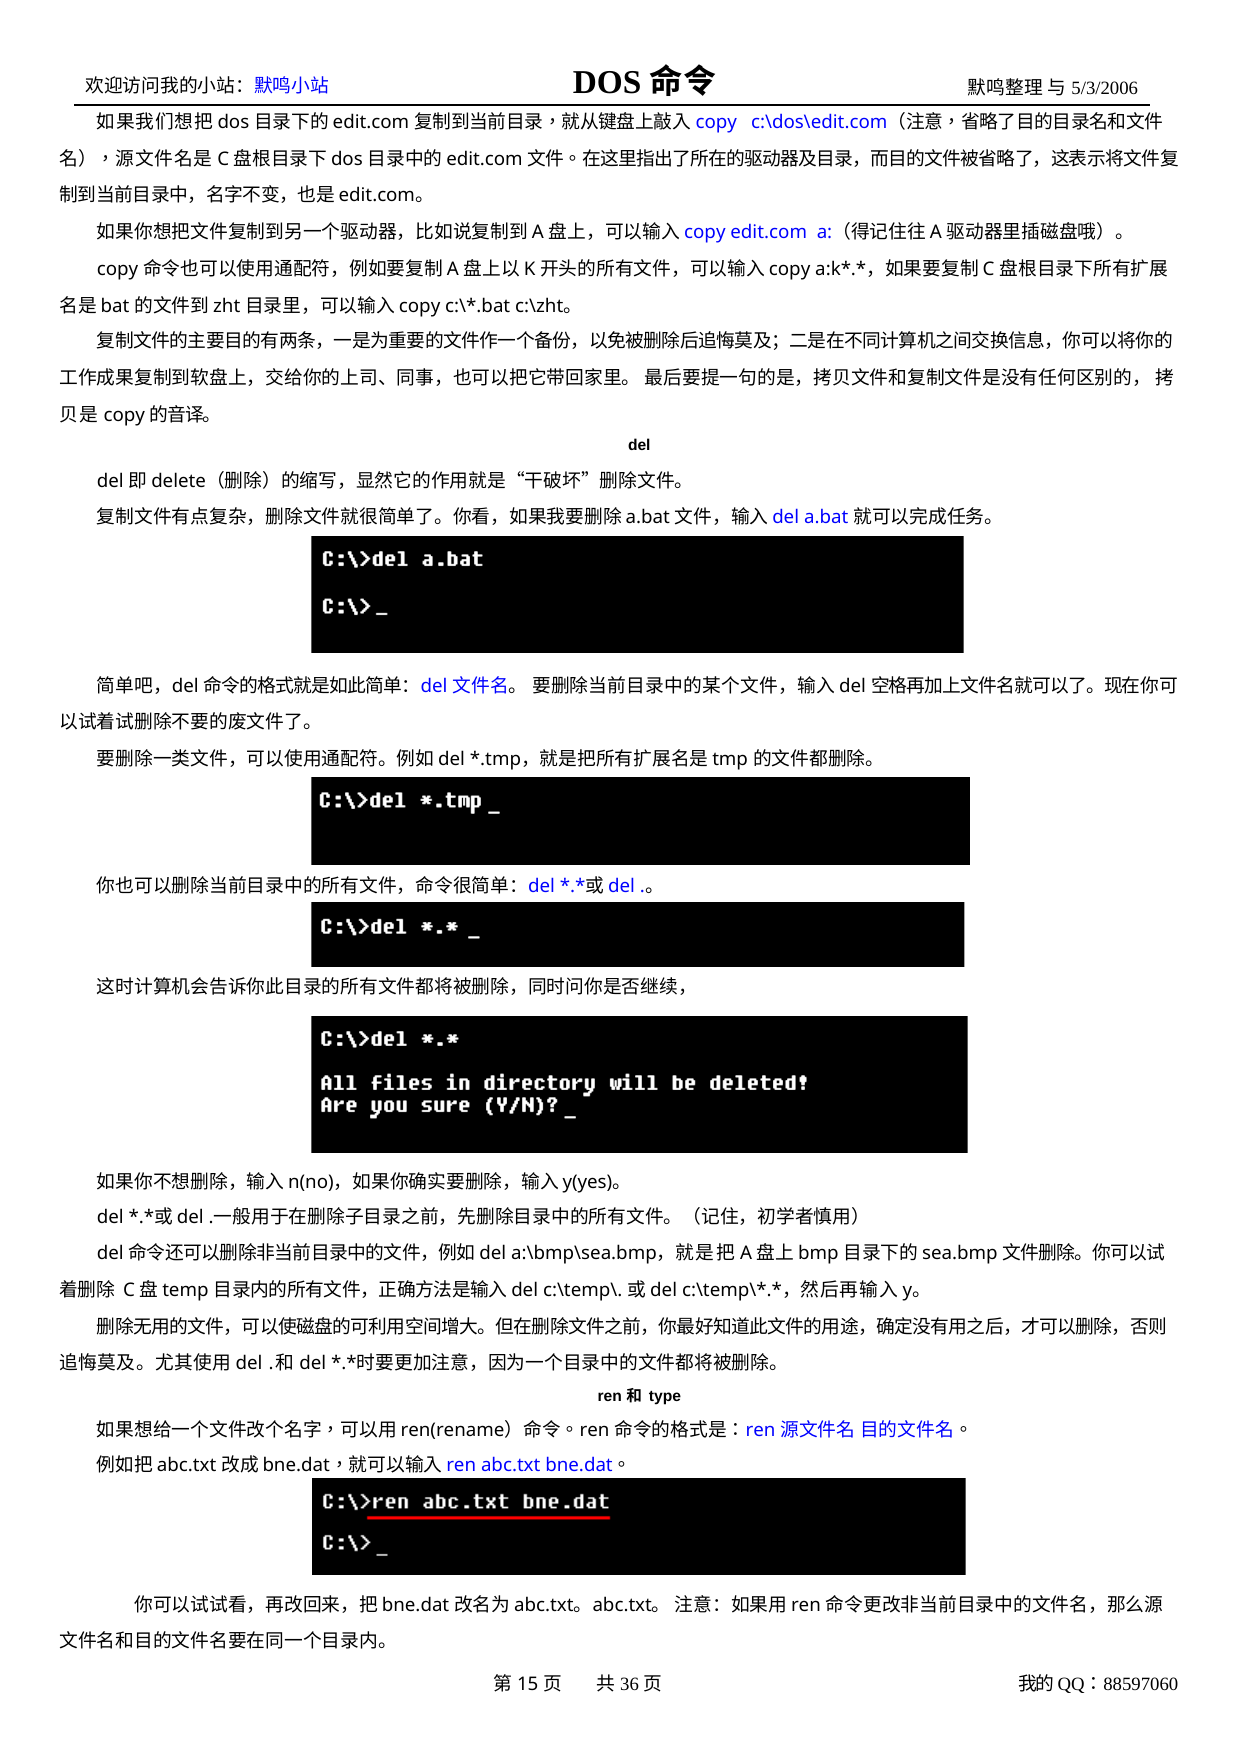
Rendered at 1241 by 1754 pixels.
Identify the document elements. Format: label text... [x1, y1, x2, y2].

picture [311, 536, 964, 653]
subtitle del [443, 436, 835, 454]
text 这时计算机会告诉你此目录的所有文件都将被删除，同时问你是否继续， [97, 971, 1203, 999]
text 删除无用的文件，可以使磁盘的可利用空间增大。但在删除文件之前，你最好知道此文件的用途，确定没有用之后，才可以删除，否则追悔莫及。尤其使用del .和del *.*时要更加注意，因为一个目录中的文件都将被删除。 [59, 1311, 1182, 1375]
text 如果你想把文件复制到另一个驱动器，比如说复制到A 盘上，可以输入 copy edit.com a:（得记住往A 驱动器里插磁盘哦）。copy 命令也可以使用通配符，例如要复制A 盘上以K 开头的所有文件，可以输入copy a:k*.*，如果要复制C 盘根目录下所有扩展 [97, 217, 1175, 281]
picture [312, 1478, 966, 1575]
text 要删除一类文件，可以使用通配符。例如del *.tmp，就是把所有扩展名是tmp 的文件都删除。 [97, 744, 1203, 771]
subtitle ren 和type [443, 1385, 835, 1406]
text del 命令还可以删除非当前目录中的文件，例如del a:\bmp\sea.bmp，就是把A 盘上bmp 目录下的sea.bmp 文件删除。你可以试着删除C 盘temp 目录内的所有文件，正确方法是输入del c:\temp\. 或 del c:\temp\*.*，然后再输入y。 [59, 1238, 1182, 1302]
text 如果我们想把dos 目录下的edit.com 复制到当前目录，就从键盘上敲入 copy c:\dos\edit.com（注意，省略了目的目录名和文件名），源文件名是C 盘根目录下dos 目录中的edit.com 文件。在这里指出了所在的驱动器及目录，而目的文件被省略了，这表示将文件复制到当前目录中，名字不变，也是edit.com。 [59, 108, 1182, 207]
picture [311, 777, 970, 865]
text del 即delete（删除）的缩写，显然它的作用就是“干破坏”删除文件。 [97, 466, 1203, 493]
picture [311, 902, 965, 967]
picture [311, 1016, 968, 1153]
text 你可以试试看，再改回来，把bne.dat 改名为abc.txt。abc.txt。 注意：如果用ren 命令更改非当前目录中的文件名，那么源文件名和目的文件名要在同一个目录内。 [59, 1589, 1180, 1653]
text 复制文件的主要目的有两条，一是为重要的文件作一个备份，以免被删除后追悔莫及；二是在不同计算机之间交换信息，你可以将你的工作成果复制到软盘上，交给你的上司、同事，也可以把它带回家里。 最后要提一句的是，拷贝文件和复制文件是没有任何区别的， 拷贝是copy 的音译。 [59, 326, 1182, 426]
text 复制文件有点复杂，删除文件就很简单了。你看，如果我要删除a.bat 文件，输入del a.bat 就可以完成任务。 [97, 501, 1203, 529]
text 名是bat 的文件到zht 目录里，可以输入copy c:\*.bat c:\zht。 [59, 290, 1203, 317]
text del *.*或del .一般用于在删除子目录之前，先删除目录中的所有文件。（记住，初学者慎用） [97, 1202, 1203, 1229]
text 如果想给一个文件改个名字，可以用ren(rename）命令。ren 命令的格式是：ren 源文件名 目的文件名。例如把abc.txt 改成bne.dat，就可以输入ren abc.txt bne.dat。 [97, 1417, 978, 1477]
